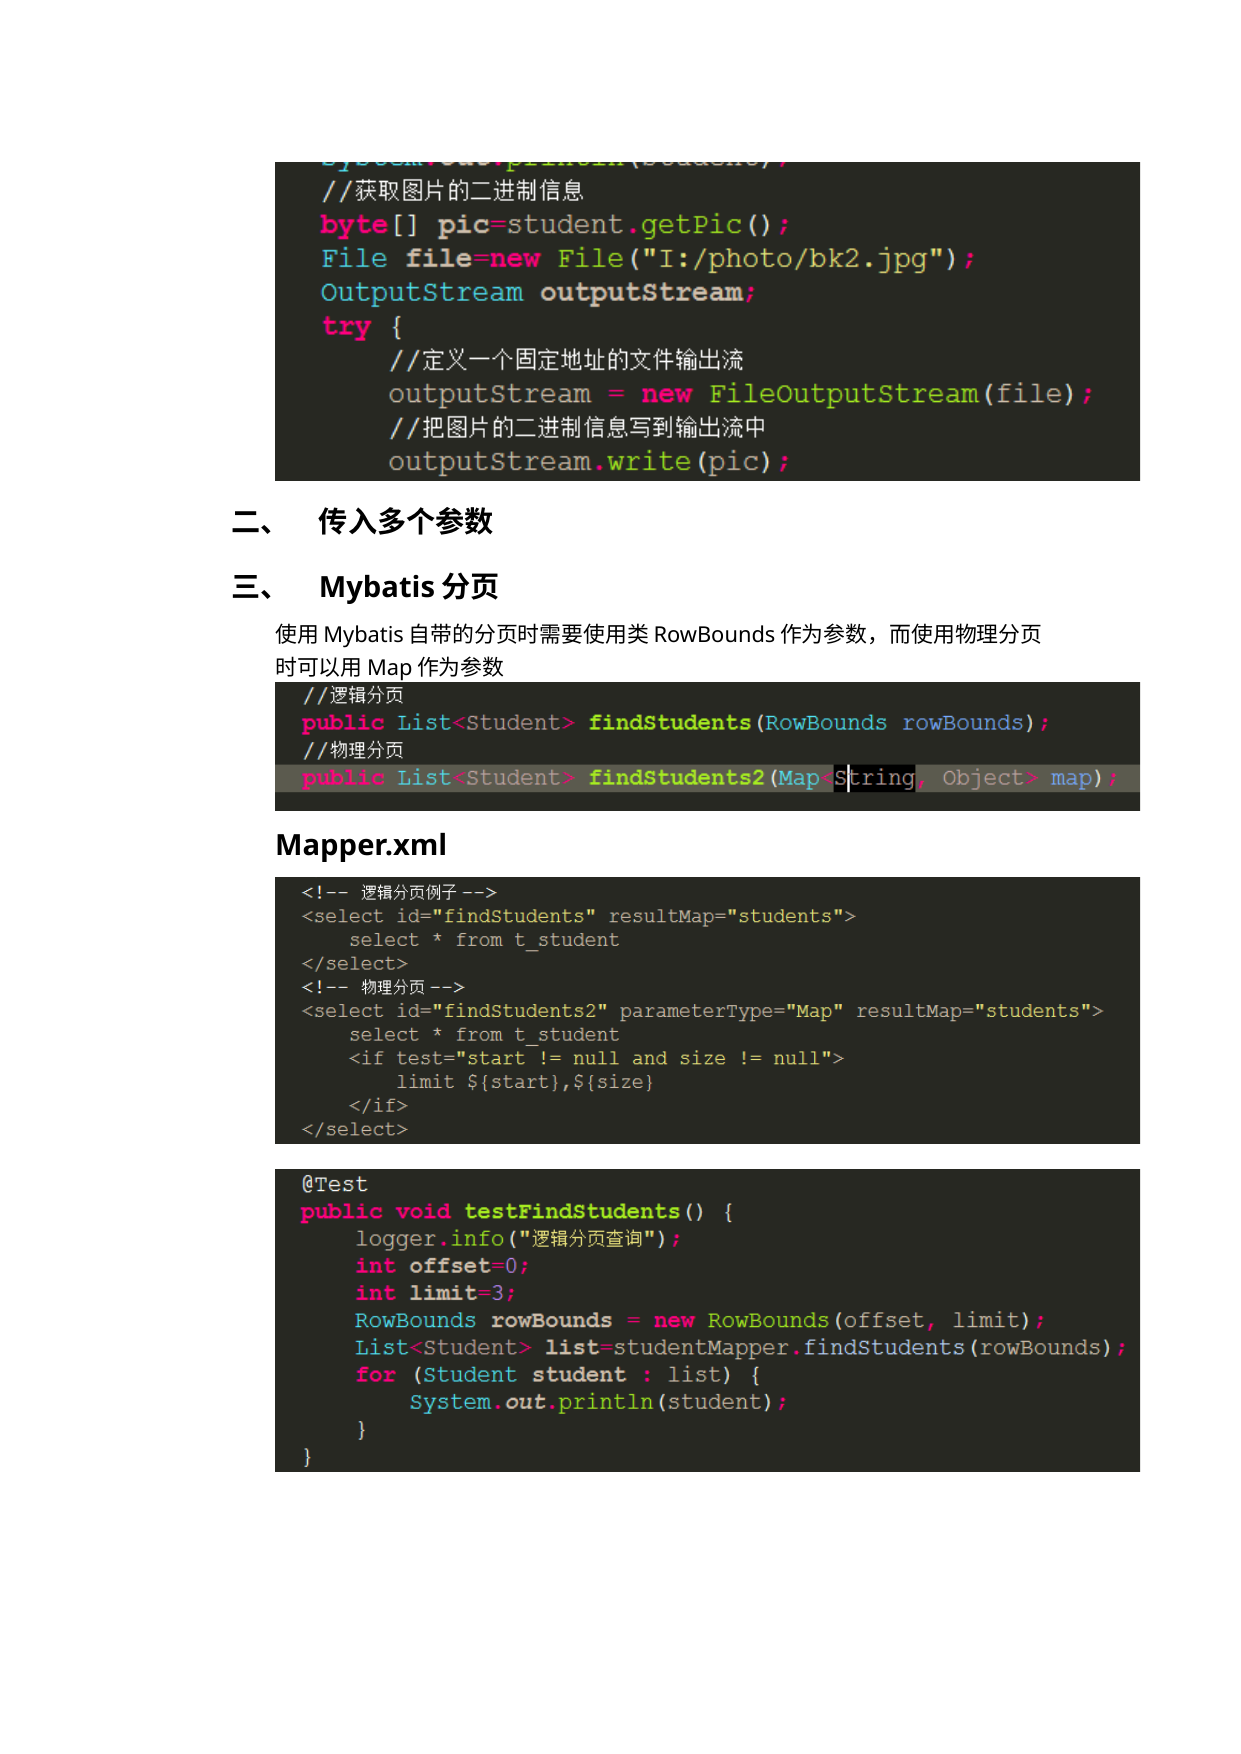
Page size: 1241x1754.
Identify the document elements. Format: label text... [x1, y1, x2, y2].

picture [275, 682, 1141, 811]
picture [275, 162, 1141, 481]
list Mapper.xml [275, 812, 1053, 877]
picture [275, 877, 1141, 1144]
list 使用Mybatis自带的分页时需要使用类RowBounds作为参数，而使用物理分页时可以用Map作为参数 [275, 617, 1053, 682]
list Mybatis分页 [231, 552, 1053, 617]
picture [275, 1169, 1141, 1472]
list 传入多个参数 [231, 487, 1053, 552]
